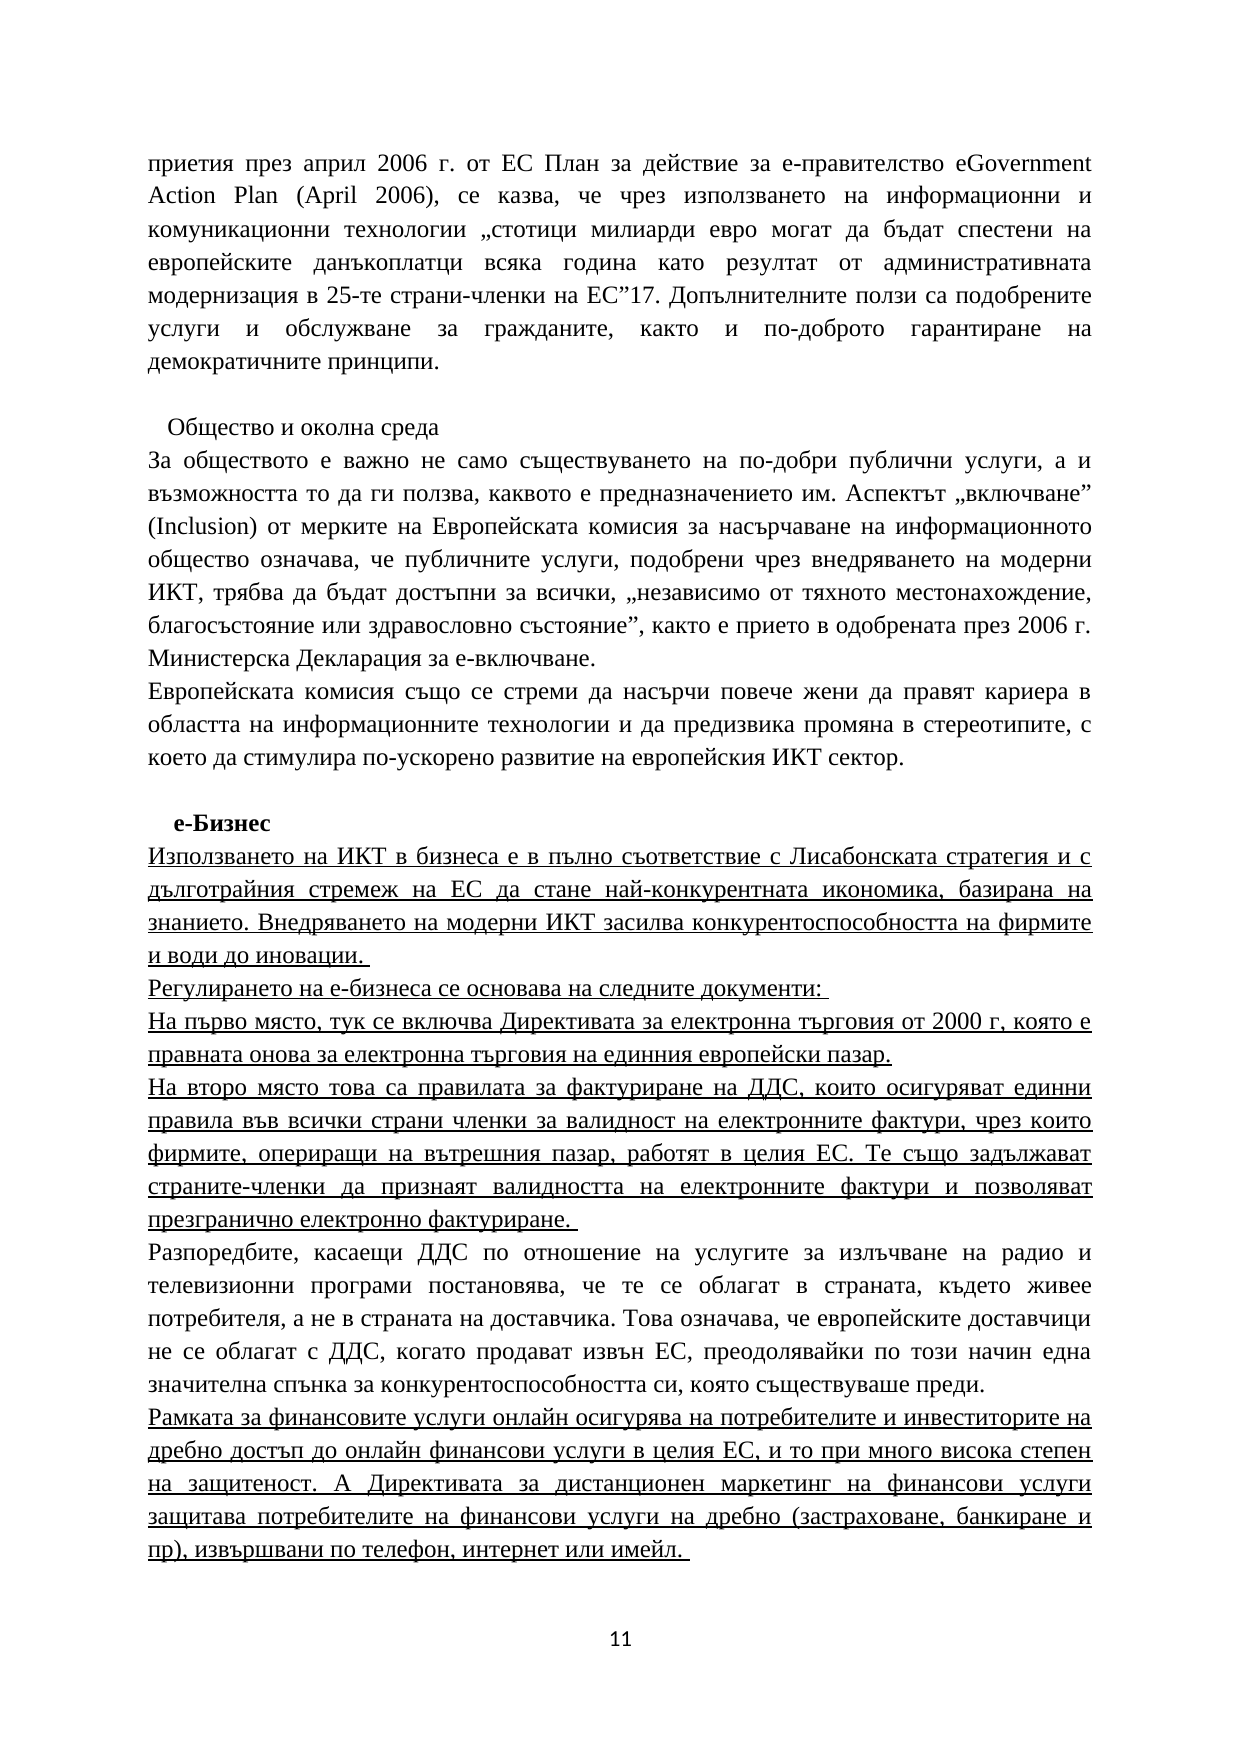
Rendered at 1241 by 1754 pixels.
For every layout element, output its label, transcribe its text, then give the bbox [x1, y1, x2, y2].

text На второ място това са правилата за фактуриране на ДДС, които осигуряват единни правила във всички страни членки за валидност на електронните фактури, чрез които фирмите, опериращи на вътрешния пазар, работят в целия ЕС. Те също задължават страните-членки да признаят валидността на електронните фактури и позволяват презгранично електронно фактуриране. [148, 1132, 1093, 1196]
text Рамката за финансовите услуги онлайн осигурява на потребителите и инвеститорите на дребно достъп до онлайн финансови услуги в целия ЕС, и то при много висока степен на защитеност. А Директивата за дистанционен маркетинг на финансови услуги защитава потребителите на финансови услуги на дребно (застраховане, банкиране и пр), извършвани по телефон, интернет или имейл. [148, 1462, 1093, 1563]
text Използването на ИКТ в бизнеса е в пълно съответствие с Лисабонската стратегия и с дълготрайния стремеж на ЕС да стане най-конкурентната икономика, базирана на знанието. Внедряването на модерни ИКТ засилва конкурентоспособността на фирмите и води до иновации. [148, 841, 1093, 899]
text Общество и околна среда [148, 412, 1093, 441]
text На второ място това са правилата за фактуриране на ДДС, които осигуряват единни правила във всички страни членки за валидност на електронните фактури, чрез които фирмите, опериращи на вътрешния пазар, работят в целия ЕС. Те също задължават страните-членки да признаят валидността на електронните фактури и позволяват презгранично електронно фактуриране. [148, 1198, 1093, 1233]
text Използването на ИКТ в бизнеса е в пълно съответствие с Лисабонската стратегия и с дълготрайния стремеж на ЕС да стане най-конкурентната икономика, базирана на знанието. Внедряването на модерни ИКТ засилва конкурентоспособността на фирмите и води до иновации. [148, 901, 1093, 932]
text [148, 148, 1093, 374]
text На второ място това са правилата за фактуриране на ДДС, които осигуряват единни правила във всички страни членки за валидност на електронните фактури, чрез които фирмите, опериращи на вътрешния пазар, работят в целия ЕС. Те също задължават страните-членки да признаят валидността на електронните фактури и позволяват презгранично електронно фактуриране. [148, 1072, 1093, 1130]
text Разпоредбите, касаещи ДДС по отношение на услугите за излъчване на радио и телевизионни програми постановява, че те се облагат в страната, където живее потребителя, а не в страната на доставчика. Това означава, че европейските доставчици не се облагат с ДДС, когато продават извън ЕС, преодолявайки по този начин една значителна спънка за конкурентоспособността си, която съществуваше преди. [148, 1237, 1093, 1398]
text На първо място, тук се включва Директивата за електронна търговия от 2000 г, която е правната онова за електронна търговия на единния европейски пазар. [148, 1006, 1093, 1068]
text Европейската комисия също се стреми да насърчи повече жени да правят кариера в областта на информационните технологии и да предизвика промяна в стереотипите, с което да стимулира по-ускорено развитие на европейския ИКТ сектор. [148, 676, 1093, 771]
text Използването на ИКТ в бизнеса е в пълно съответствие с Лисабонската стратегия и с дълготрайния стремеж на ЕС да стане най-конкурентната икономика, базирана на знанието. Внедряването на модерни ИКТ засилва конкурентоспособността на фирмите и води до иновации. [148, 933, 1093, 969]
text За обществото е важно не само съществуването на по-добри публични услуги, а и възможността то да ги ползва, каквото е предназначението им. Аспектът „включване” (Inclusion) от мерките на Европейската комисия за насърчаване на информационното общество означава, че публичните услуги, подобрени чрез внедряването на модерни ИКТ, трябва да бъдат достъпни за всички, „независимо от тяхното местонахождение, благосъстояние или здравословно състояние”, както е прието в одобрената през 2006 г. Министерска Декларация за е-включване. [148, 445, 1093, 672]
text Рамката за финансовите услуги онлайн осигурява на потребителите и инвеститорите на дребно достъп до онлайн финансови услуги в целия ЕС, и то при много висока степен на защитеност. А Директивата за дистанционен маркетинг на финансови услуги защитава потребителите на финансови услуги на дребно (застраховане, банкиране и пр), извършвани по телефон, интернет или имейл. [148, 1402, 1093, 1460]
text  е-Бизнес [148, 808, 1093, 837]
text Регулирането на е-бизнеса се основава на следните документи: [148, 973, 1093, 1002]
